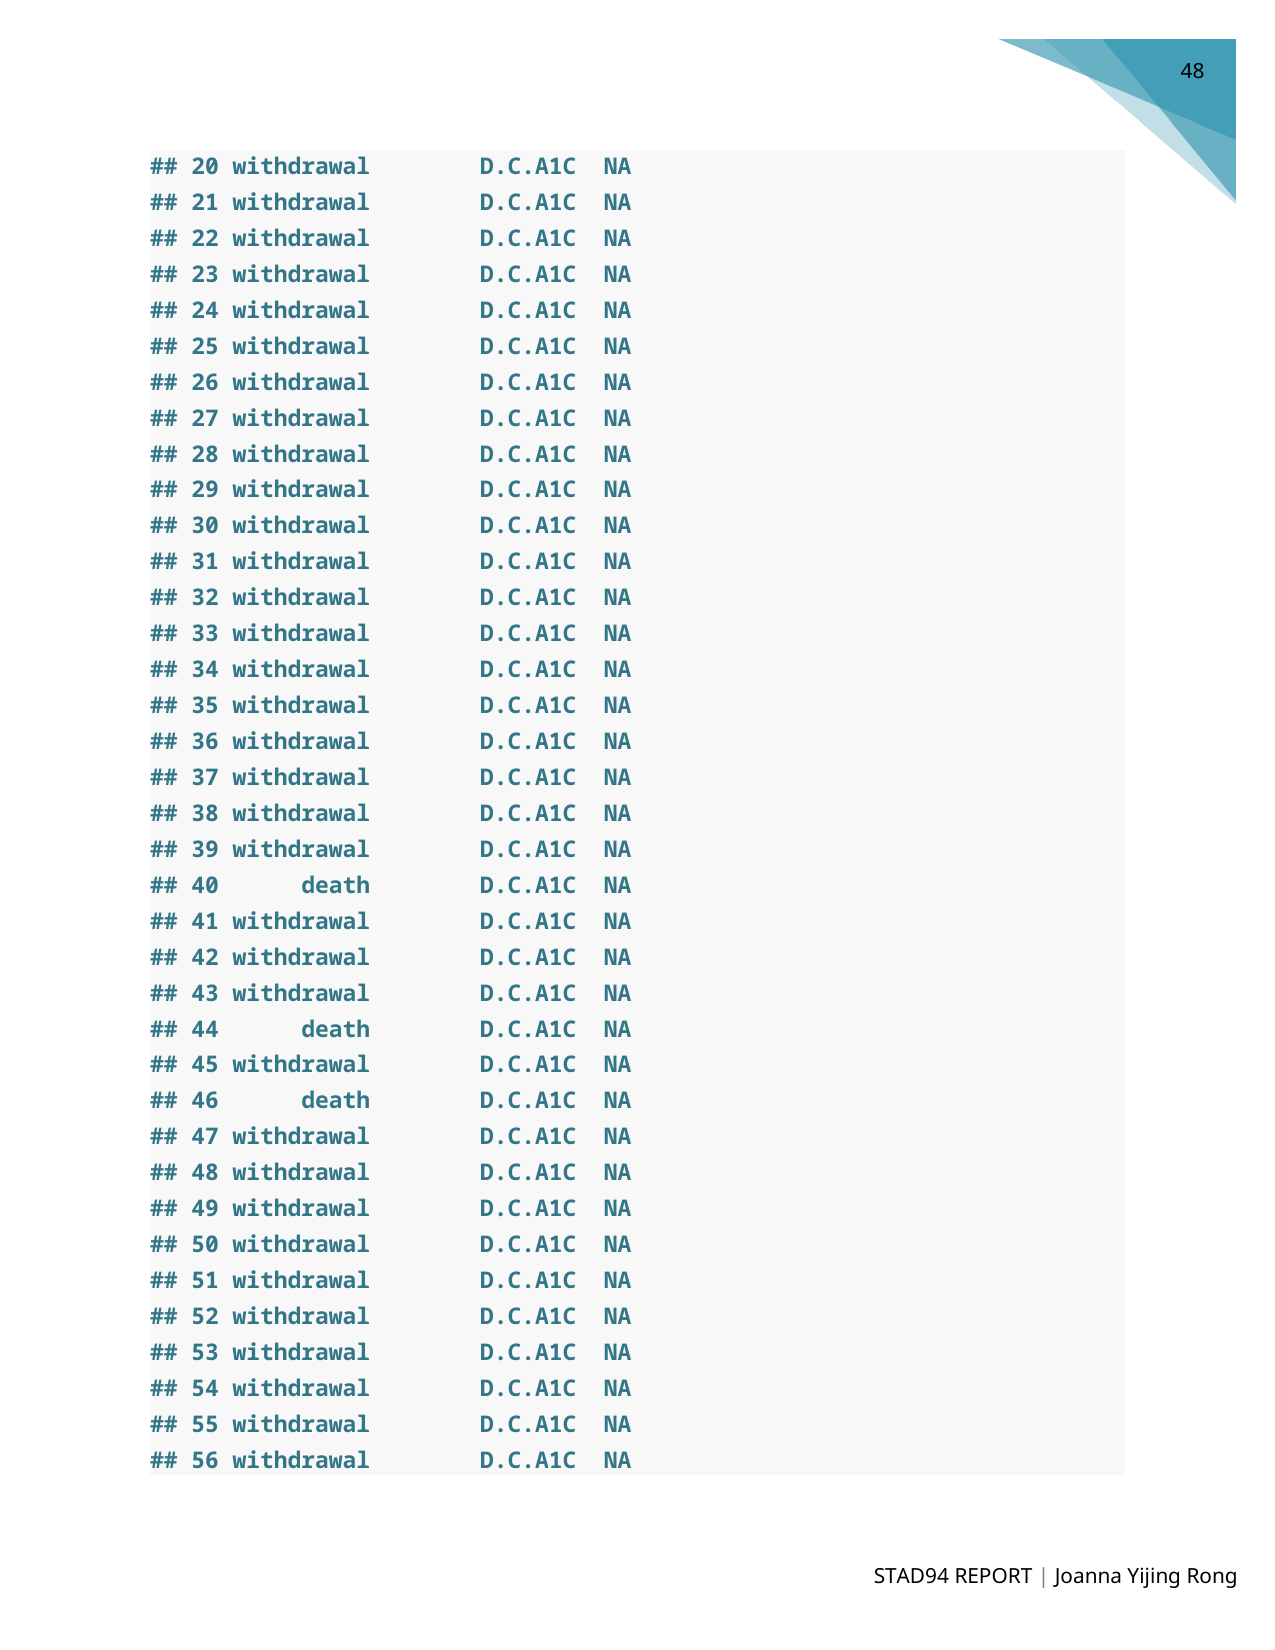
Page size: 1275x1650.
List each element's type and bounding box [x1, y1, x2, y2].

text [150, 150, 1125, 1475]
picture [997, 39, 1236, 205]
